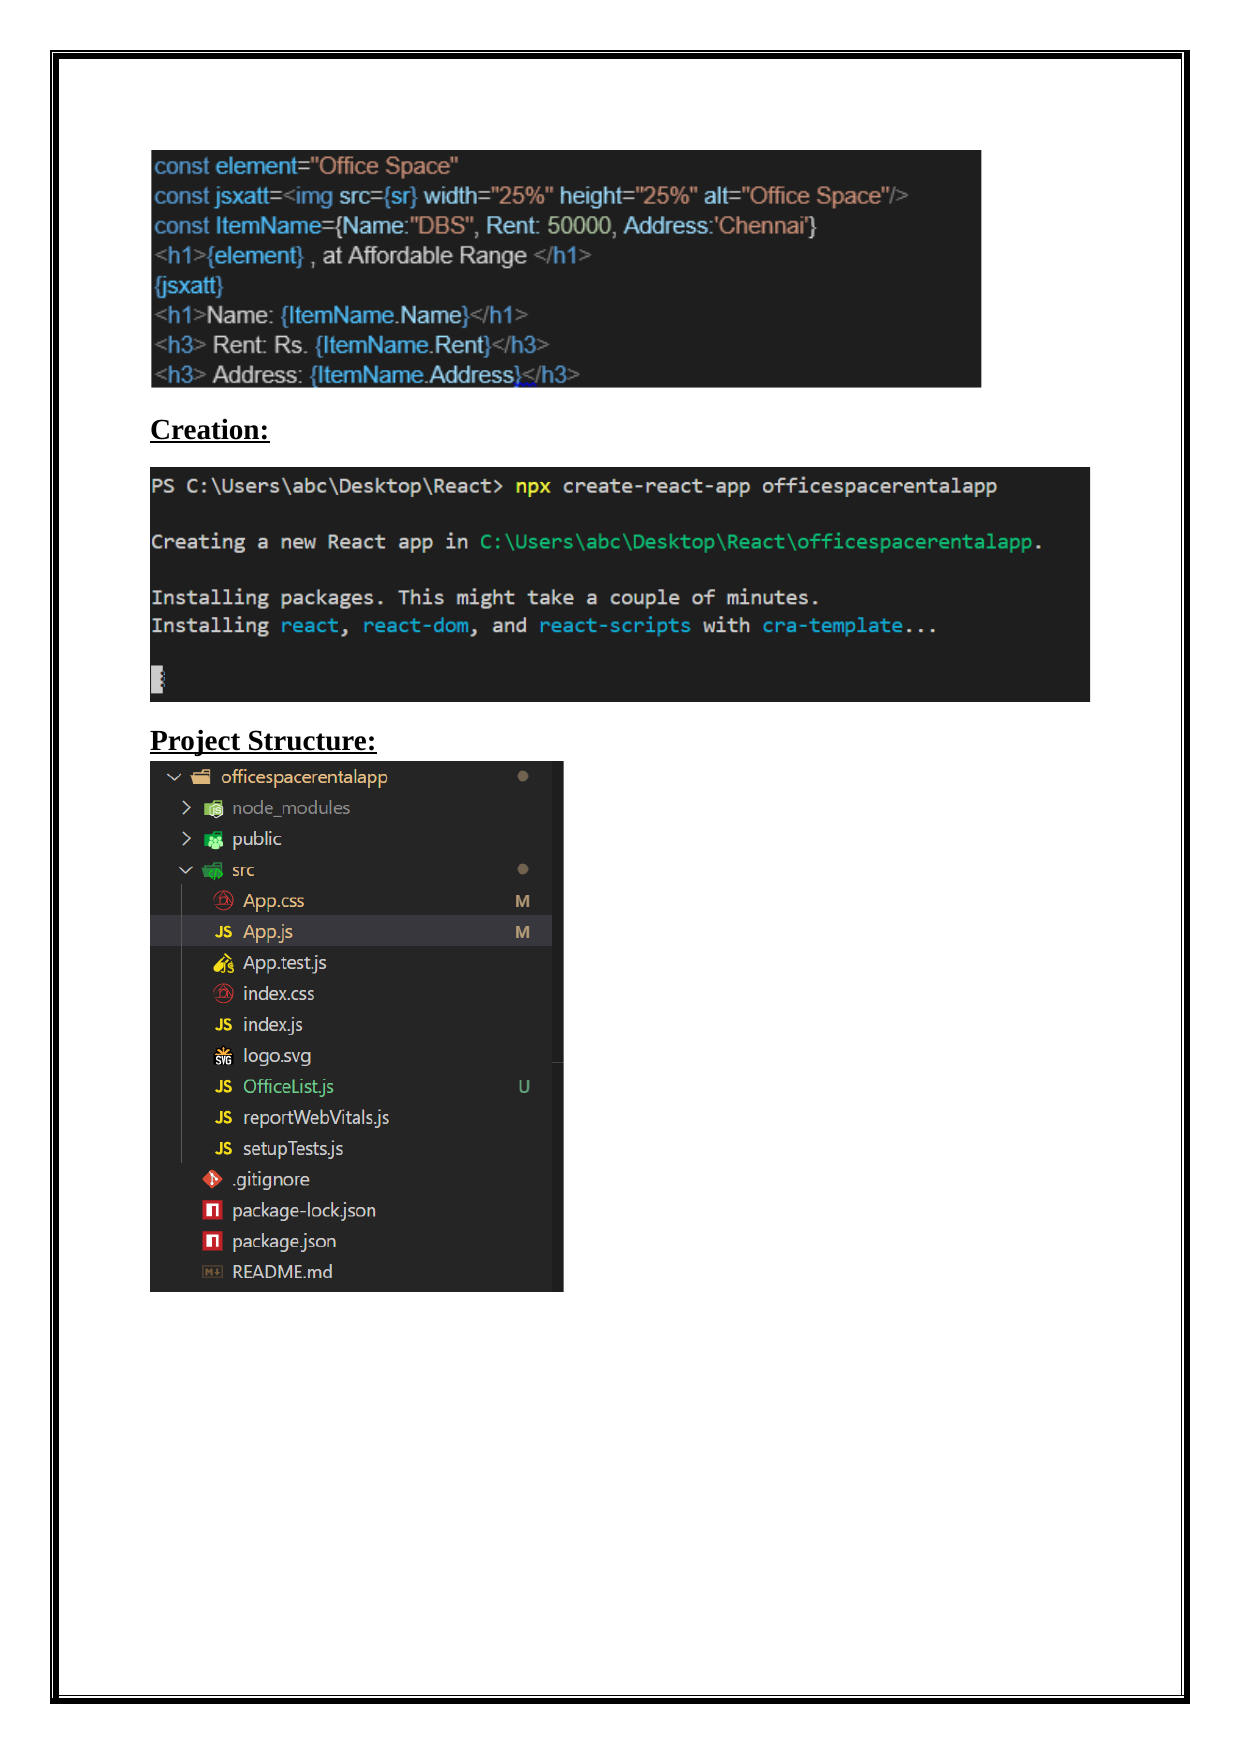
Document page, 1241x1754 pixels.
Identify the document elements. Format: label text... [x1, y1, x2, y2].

picture [150, 467, 1091, 702]
picture [150, 761, 564, 1292]
picture [150, 150, 982, 391]
text Creation: [150, 412, 1090, 446]
